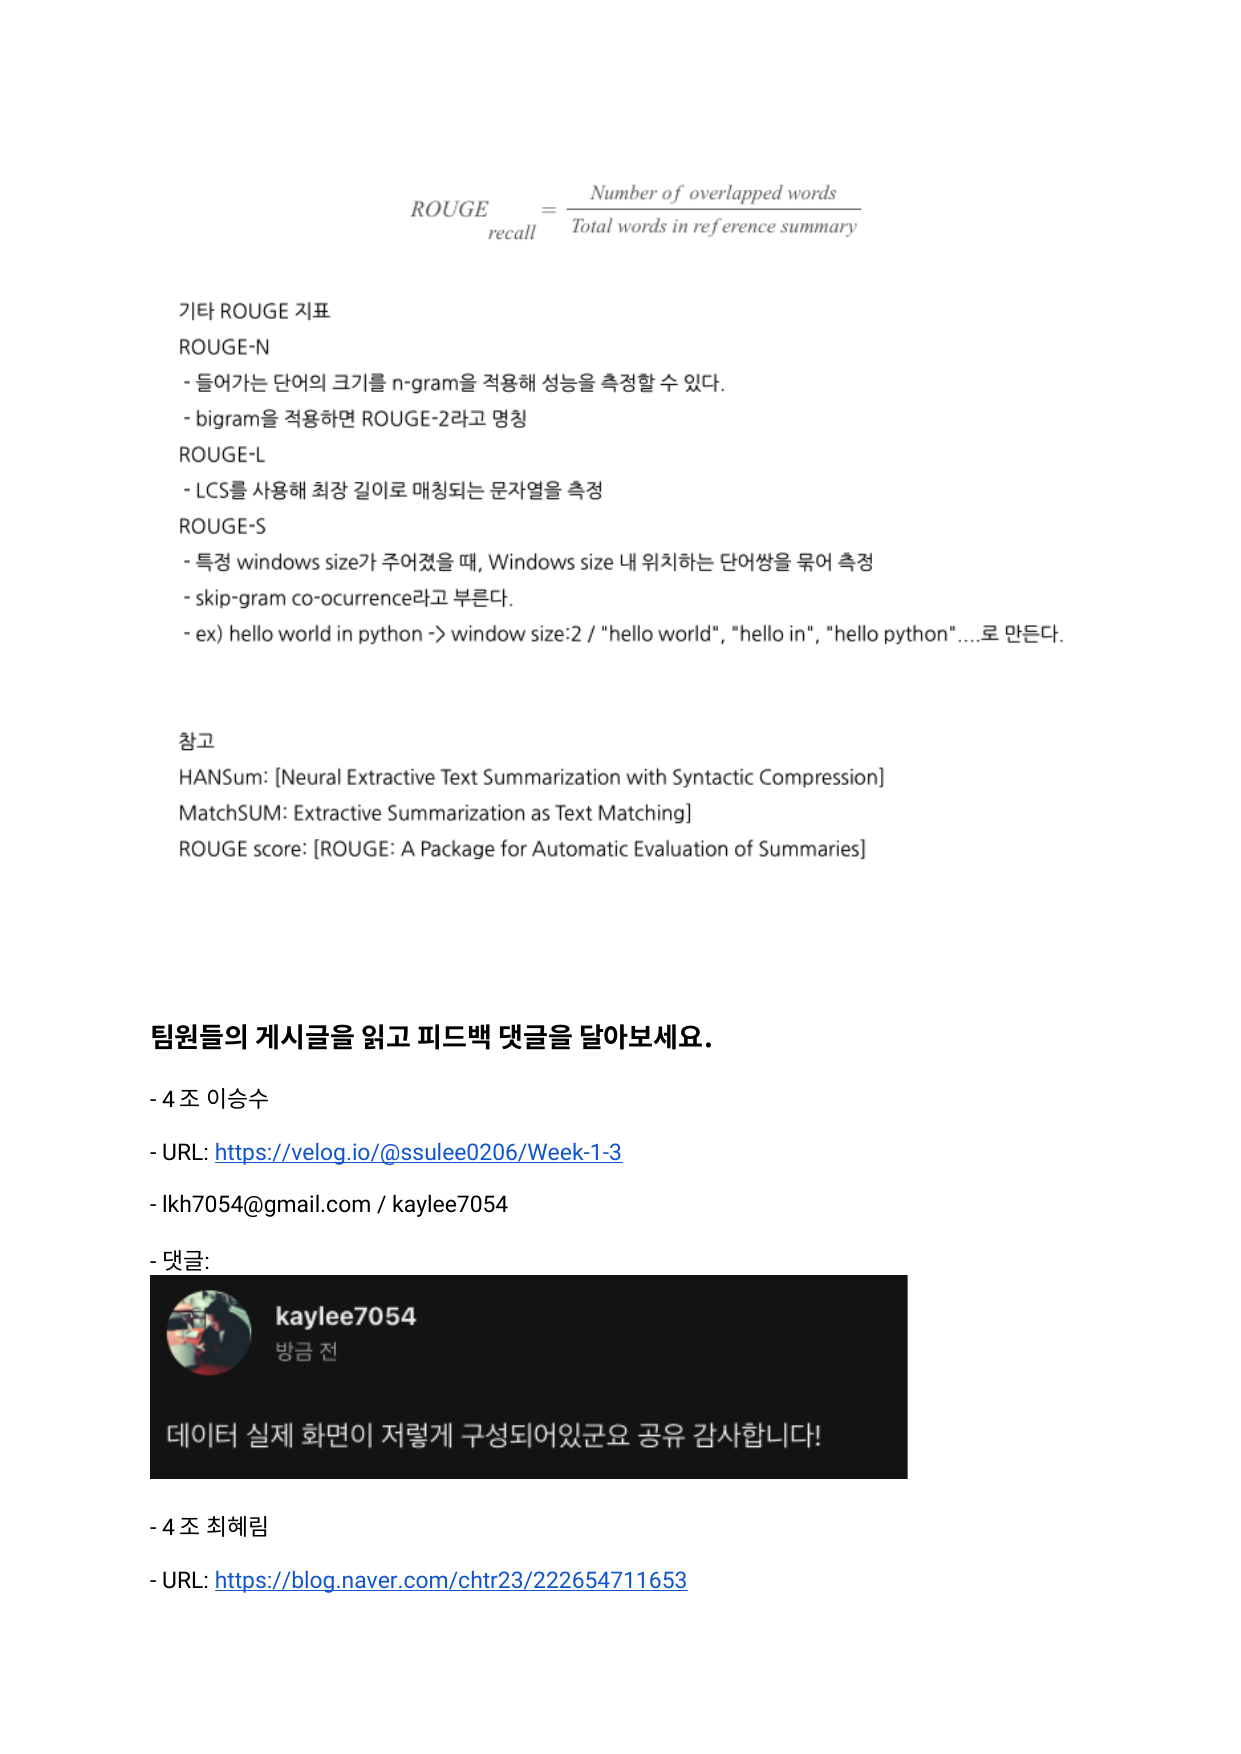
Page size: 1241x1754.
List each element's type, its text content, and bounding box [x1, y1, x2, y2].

text - lkh7054@gmail.com / kaylee7054 [150, 1191, 1090, 1218]
picture [150, 150, 1091, 927]
text - URL: https://velog.io/@ssulee0206/Week-1-3 [150, 1139, 1090, 1166]
picture [150, 1275, 908, 1479]
text - 4조 최혜림 [150, 1509, 1090, 1542]
text 팀원들의 게시글을 읽고 피드백 댓글을 달아보세요. [150, 1016, 1090, 1056]
text - URL: https://blog.naver.com/chtr23/222654711653 [150, 1567, 1090, 1594]
text - 4조 이승수 [150, 1081, 1090, 1114]
